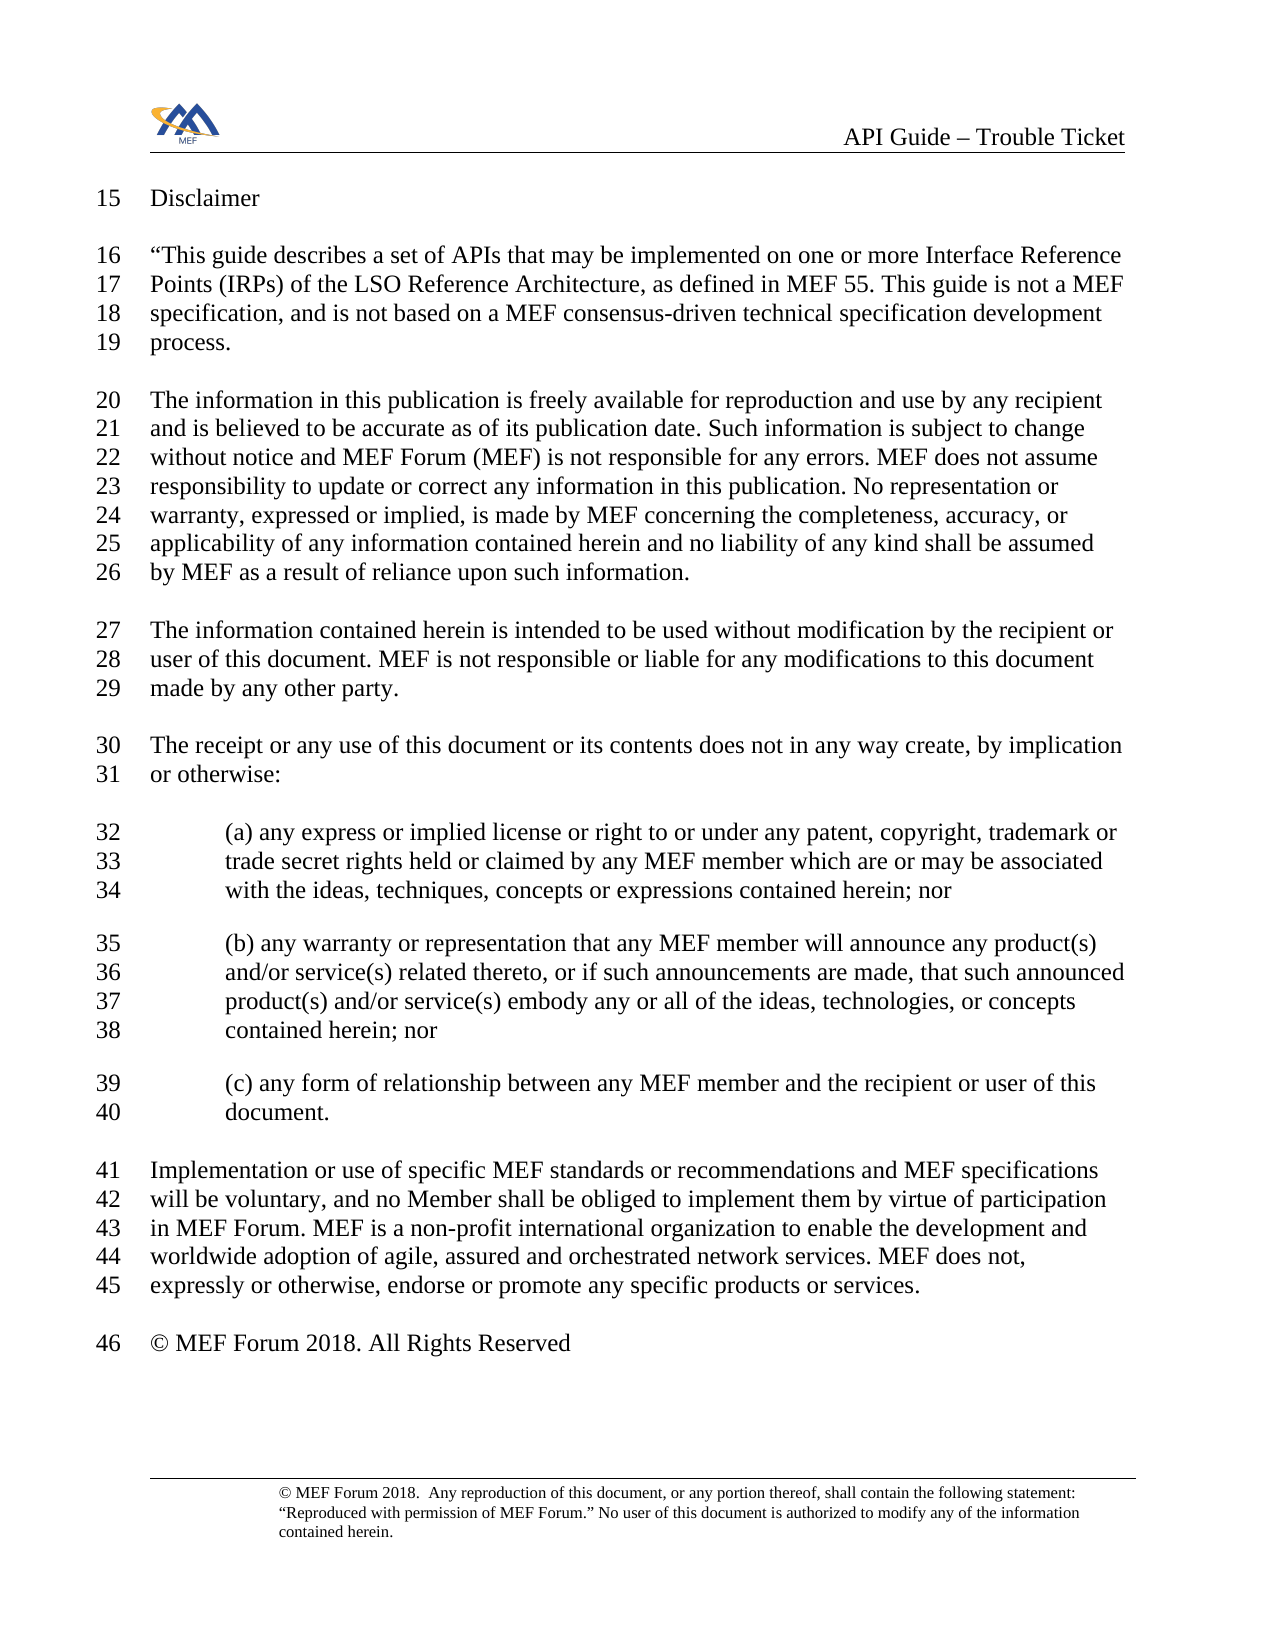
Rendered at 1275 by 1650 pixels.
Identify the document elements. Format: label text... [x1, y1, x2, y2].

text “This guide describes a set of APIs that may be implemented on one or more Interface Reference Points (IRPs) of the LSO Reference Architecture, as defined in MEF 55. This guide is not a MEF specification, and is not based on a MEF consensus-driven technical specification development process. [150, 241, 1125, 356]
text © MEF Forum 2018. All Rights Reserved [150, 1328, 1125, 1357]
text The receipt or any use of this document or its contents does not in any way create, by implication or otherwise: [150, 731, 1125, 788]
text The information contained herein is intended to be used without modification by the recipient or user of this document. MEF is not responsible or liable for any modifications to this document made by any other party. [150, 615, 1125, 701]
picture [150, 102, 221, 145]
text (b) any warranty or representation that any MEF member will announce any product(s) and/or service(s) related thereto, or if such announcements are made, that such announced product(s) and/or service(s) embody any or all of the ideas, technologies, or concepts contained herein; nor [225, 928, 1125, 1043]
text The information in this publication is freely available for reproduction and use by any recipient and is believed to be accurate as of its publication date. Such information is subject to change without notice and MEF Forum (MEF) is not responsible for any errors. MEF does not assume responsibility to update or correct any information in this publication. No representation or warranty, expressed or implied, is made by MEF concerning the completeness, accuracy, or applicability of any information contained herein and no liability of any kind shall be assumed by MEF as a result of reliance upon such information. [150, 385, 1125, 586]
text (c) any form of relationship between any MEF member and the recipient or user of this document. [225, 1068, 1125, 1126]
text (a) any express or implied license or right to or under any patent, copyright, trademark or trade secret rights held or claimed by any MEF member which are or may be associated with the ideas, techniques, concepts or expressions contained herein; nor [225, 817, 1125, 903]
text Disclaimer [150, 183, 1125, 211]
text Implementation or use of specific MEF standards or recommendations and MEF specifications will be voluntary, and no Member shall be obliged to implement them by virtue of participation in MEF Forum. MEF is a non-profit international organization to enable the development and worldwide adoption of agile, assured and orchestrated network services. MEF does not, expressly or otherwise, endorse or promote any specific products or services. [150, 1155, 1125, 1299]
